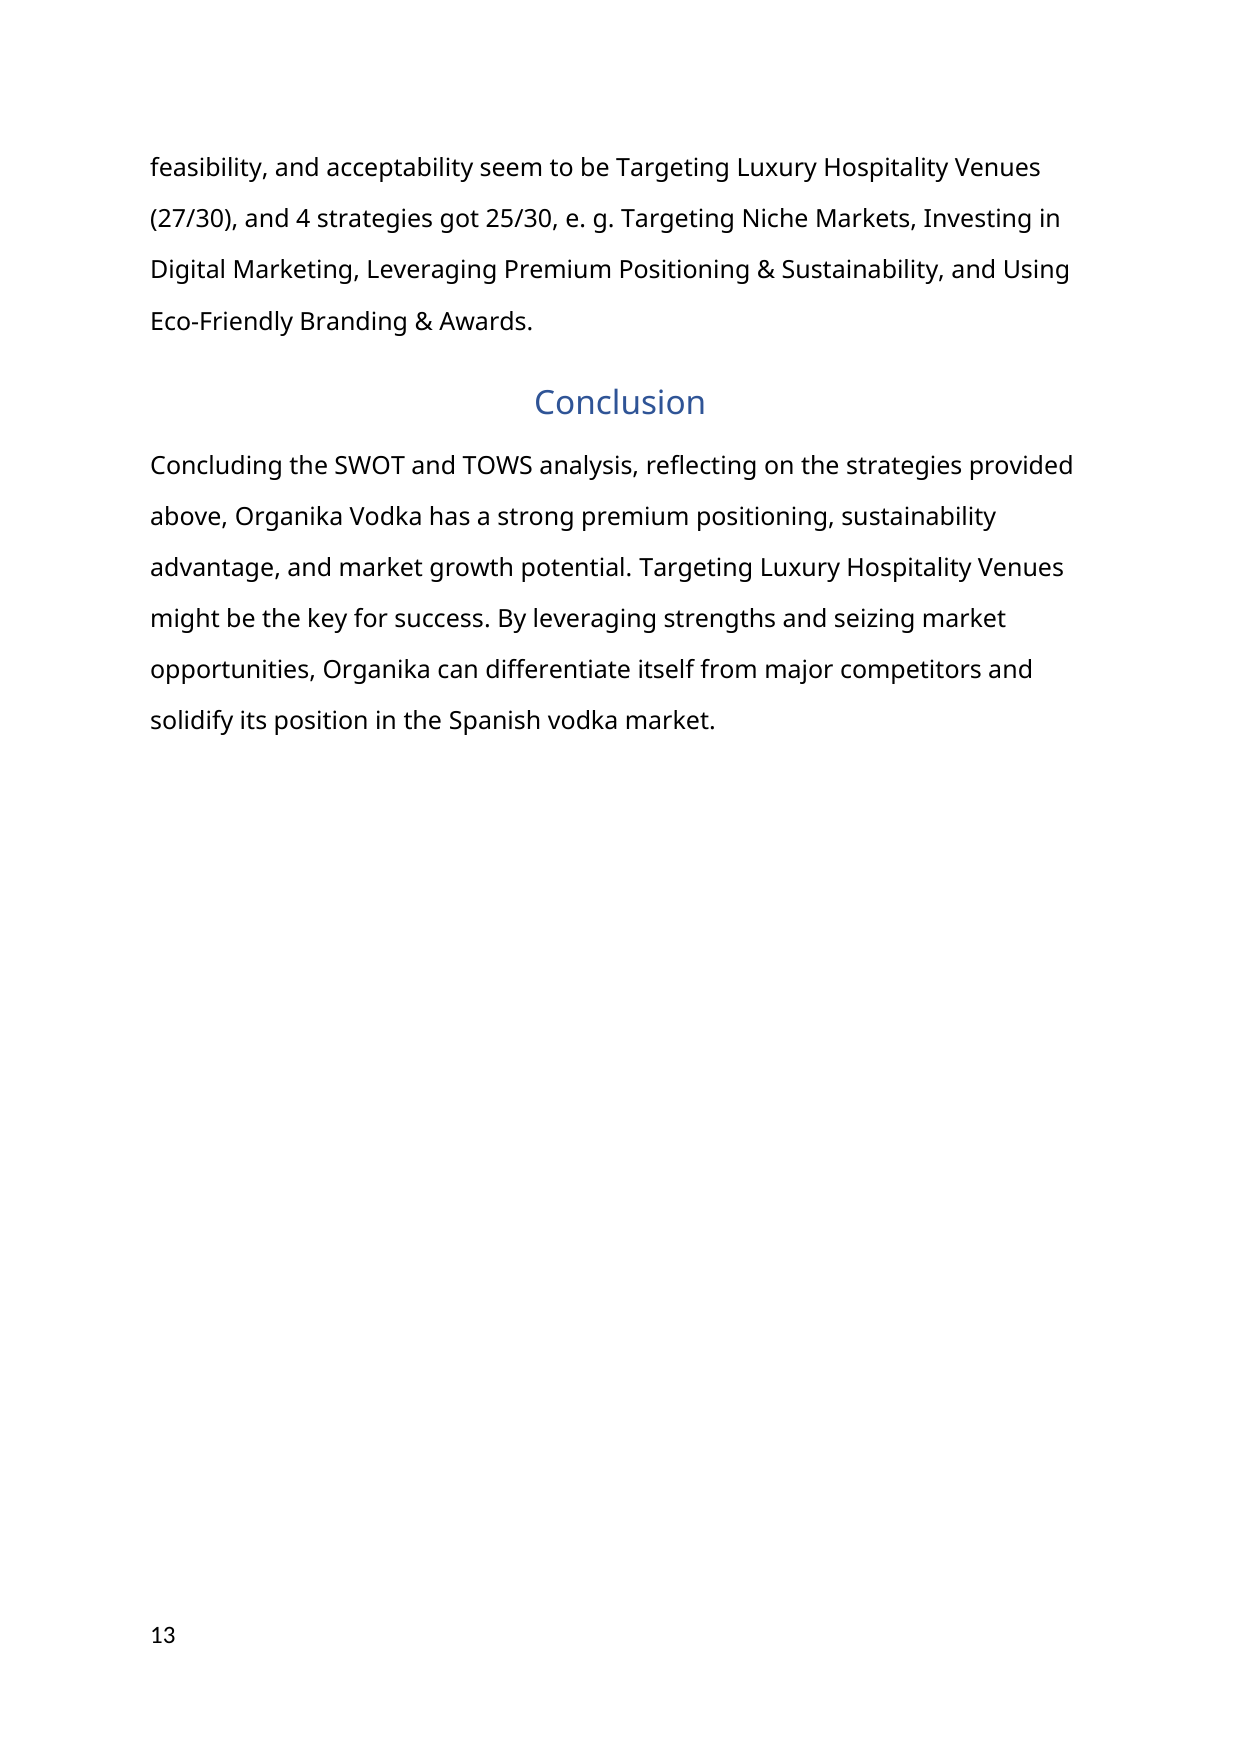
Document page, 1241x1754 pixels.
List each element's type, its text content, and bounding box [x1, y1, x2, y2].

subtitle Conclusion [150, 379, 1090, 424]
text Concluding the SWOT and TOWS analysis, reflecting on the strategies provided above, Organika Vodka has a strong premium positioning, sustainability advantage, and market growth potential. Targeting Luxury Hospitality Venues might be the key for success. By leveraging strengths and seizing market opportunities, Organika can differentiate itself from major competitors and solidify its position in the Spanish vodka market. [150, 447, 1090, 737]
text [150, 150, 1090, 337]
